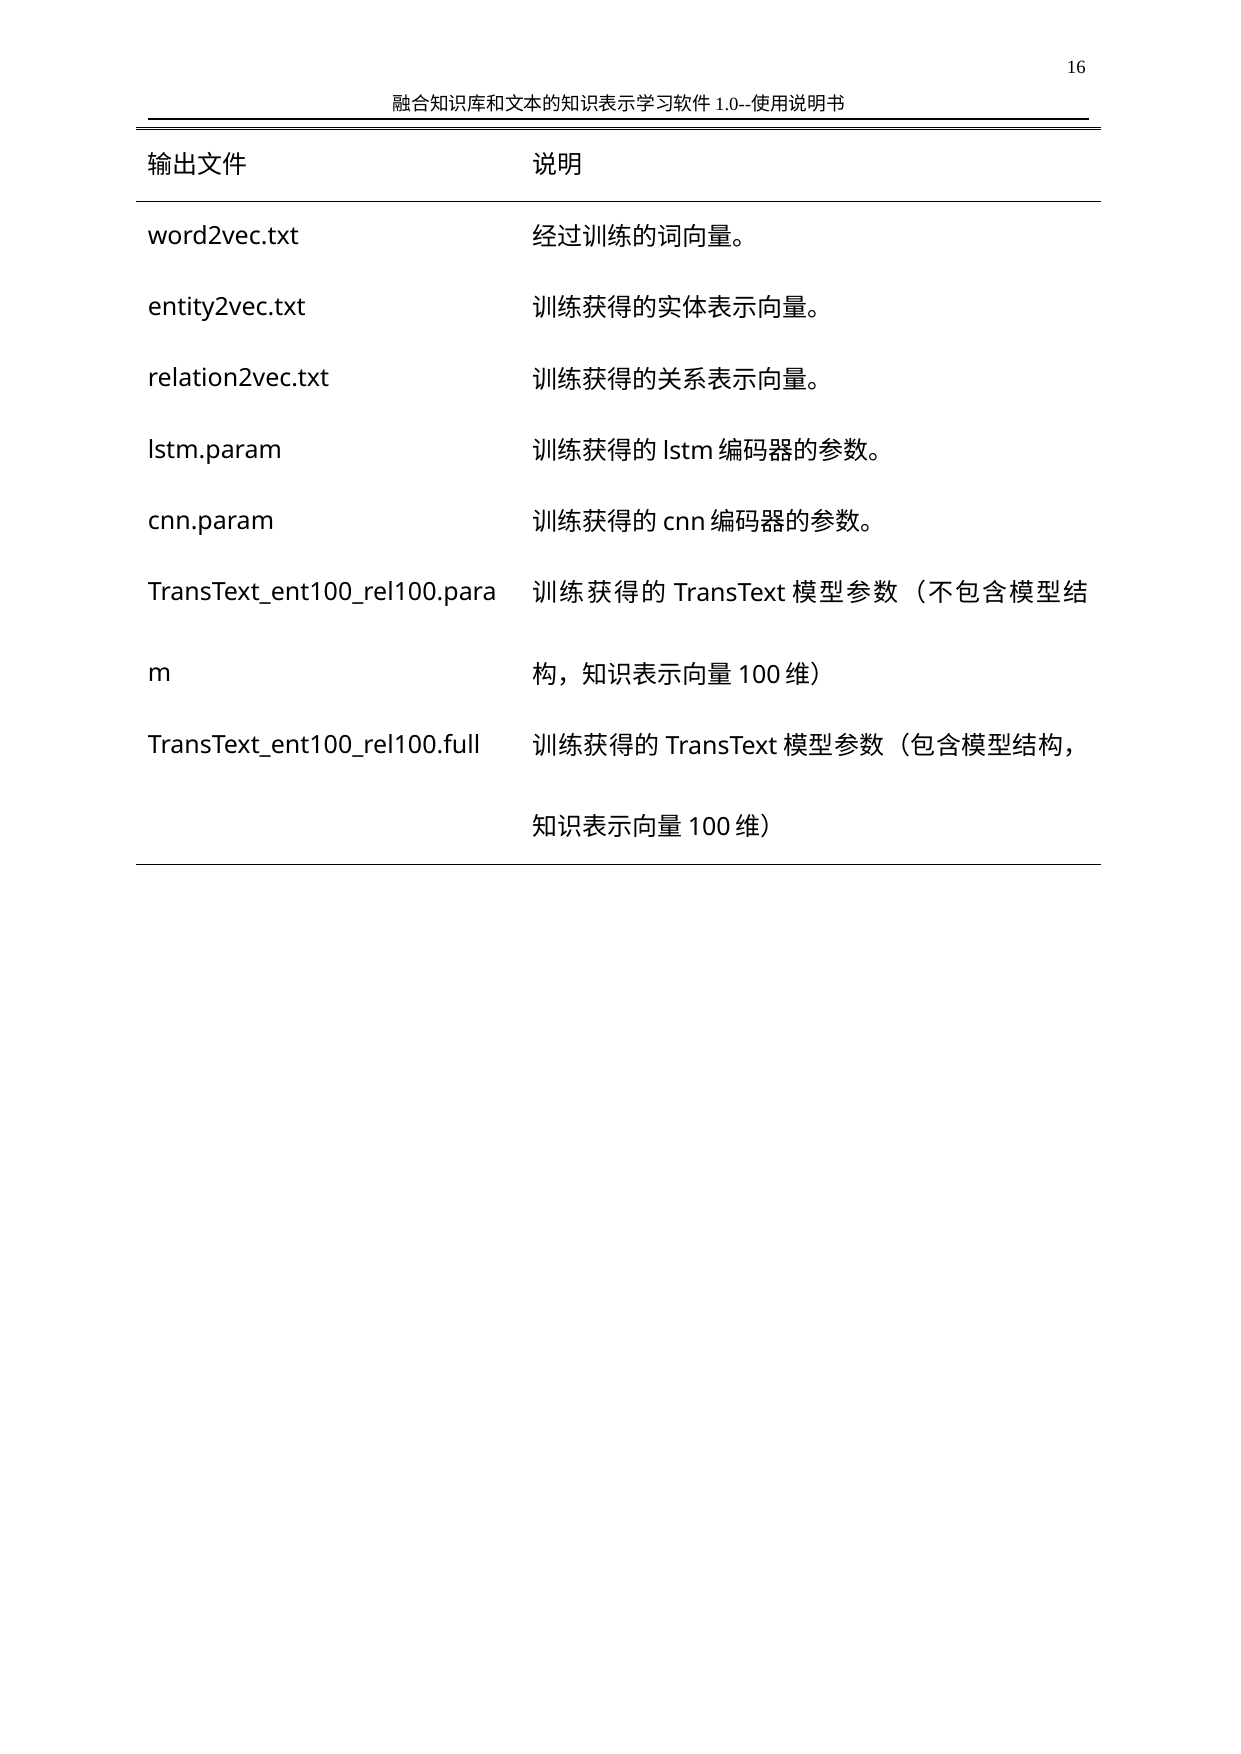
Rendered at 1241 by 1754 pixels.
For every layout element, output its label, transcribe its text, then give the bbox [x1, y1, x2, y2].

table_cell cnn.param [136, 487, 521, 558]
table_cell 训练获得的TransText模型参数（不包含模型结构，知识表示向量100维） [521, 559, 1101, 711]
table_cell TransText_ent100_rel100.param [136, 559, 521, 711]
table_cell 训练获得的实体表示向量。 [521, 274, 1101, 345]
table_cell lstm.param [136, 416, 521, 487]
table_header 说明 [521, 130, 1101, 201]
table_cell relation2vec.txt [136, 345, 521, 416]
table_cell word2vec.txt [136, 202, 521, 273]
table_cell 经过训练的词向量。 [521, 202, 1101, 273]
table_cell 训练获得的关系表示向量。 [521, 345, 1101, 416]
table_cell 训练获得的lstm编码器的参数。 [521, 416, 1101, 487]
table_cell TransText_ent100_rel100.full [136, 711, 521, 863]
table_cell entity2vec.txt [136, 274, 521, 345]
table_cell 训练获得的cnn编码器的参数。 [521, 487, 1101, 558]
table_header 输出文件 [136, 130, 521, 201]
table_cell 训练获得的TransText模型参数（包含模型结构，知识表示向量100维） [521, 711, 1101, 863]
